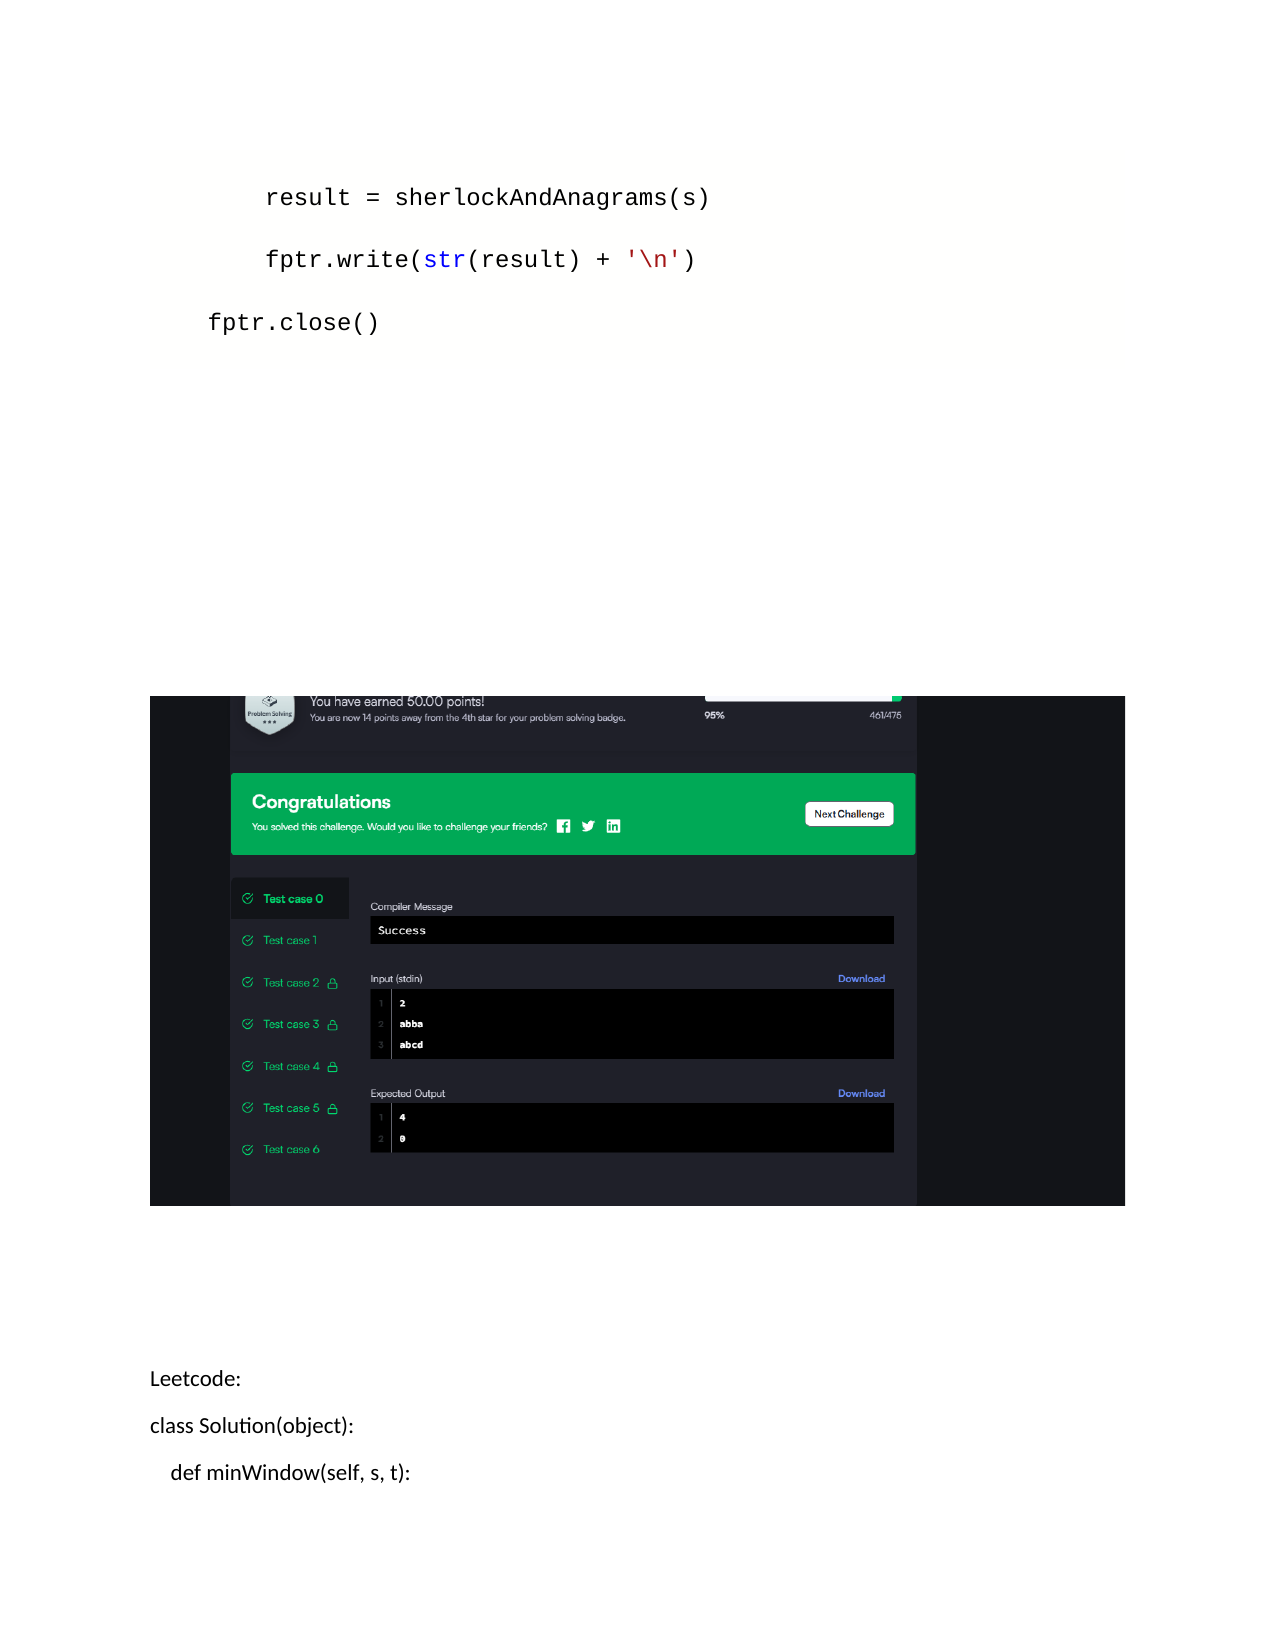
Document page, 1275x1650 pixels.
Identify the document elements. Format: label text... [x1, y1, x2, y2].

text Leetcode: [150, 1364, 1125, 1393]
text fptr.close() [150, 306, 1125, 337]
text def minWindow(self, s, t): [150, 1458, 1125, 1486]
text fptr.write(str(result) + '\n') [150, 244, 1125, 275]
text class Solution(object): [150, 1411, 1125, 1439]
text result = sherlockAndAnagrams(s) [150, 181, 1125, 212]
picture [150, 696, 1125, 1206]
